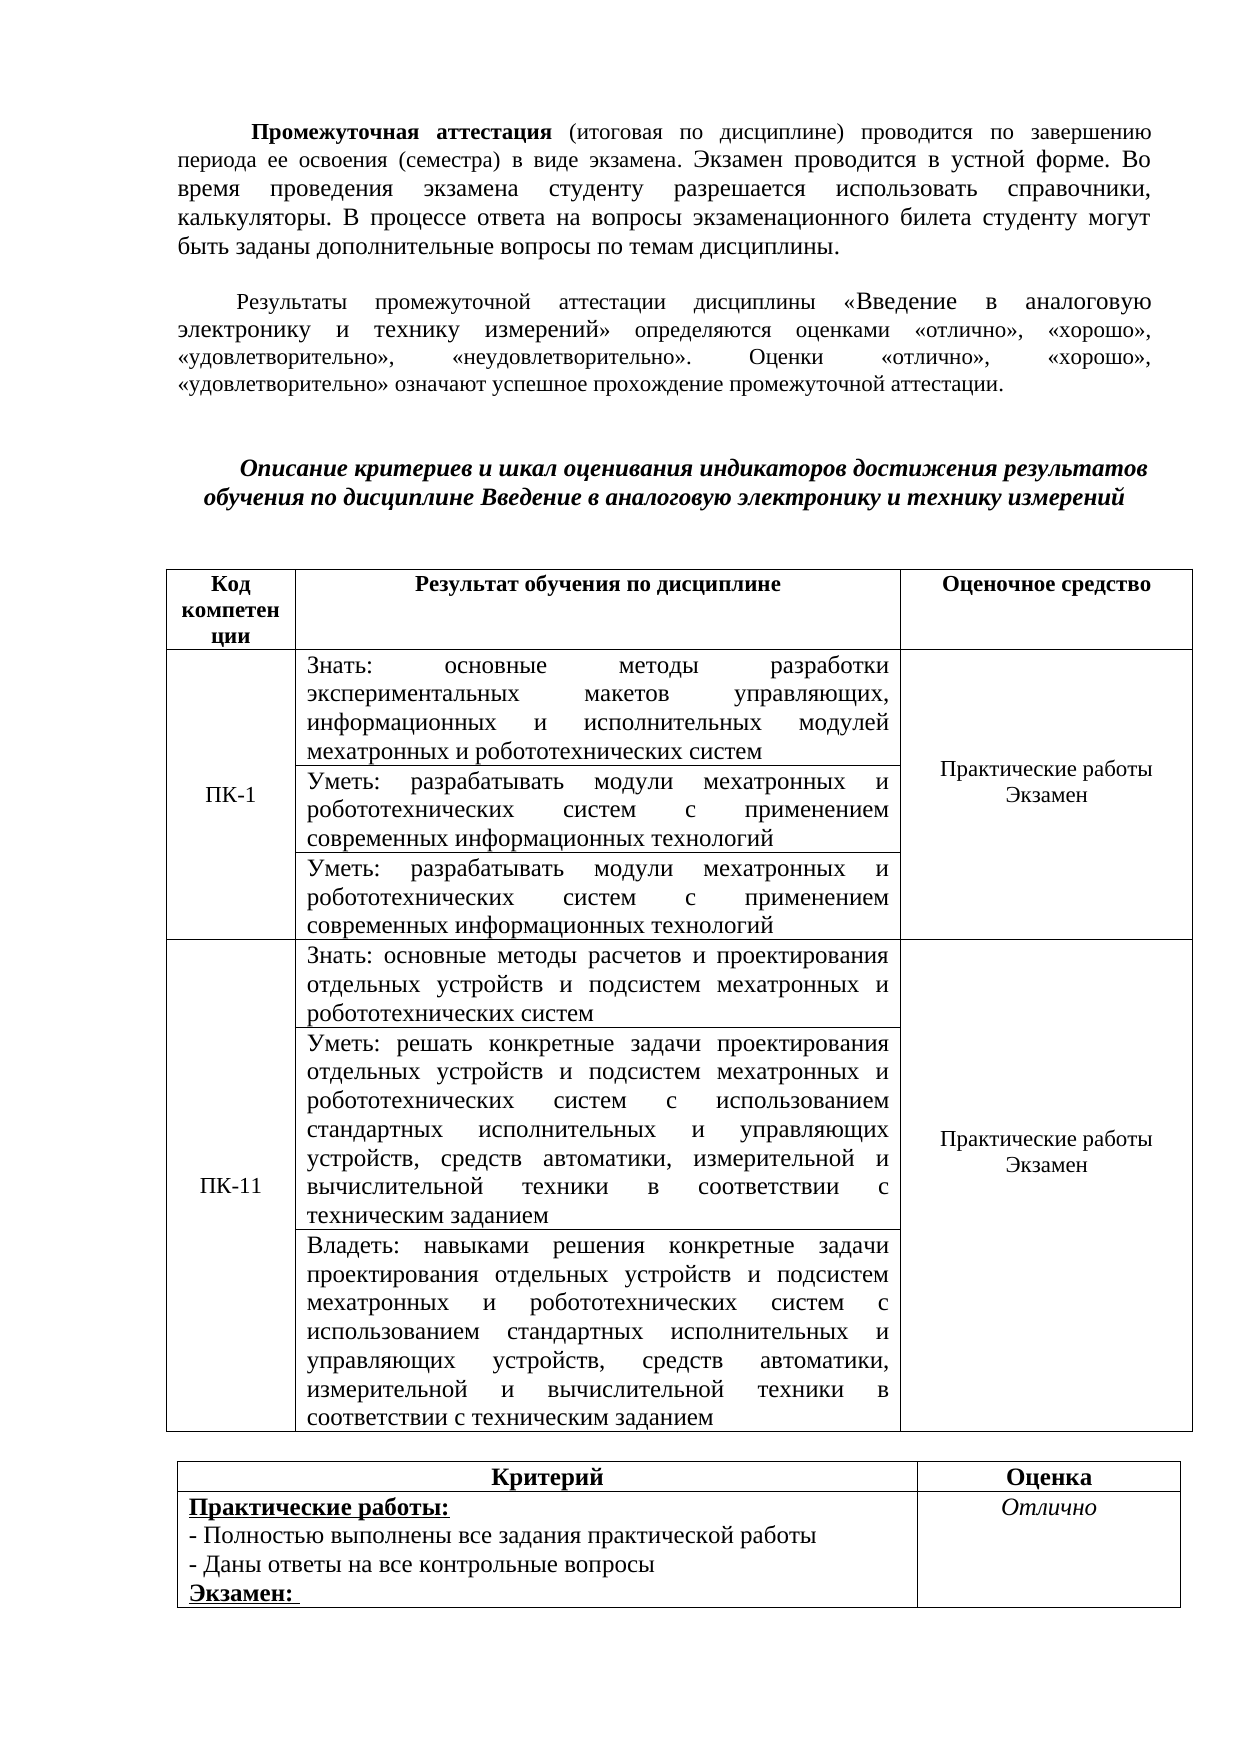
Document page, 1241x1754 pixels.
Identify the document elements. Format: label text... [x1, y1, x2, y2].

table_header Результат обучения по дисциплине [296, 570, 900, 649]
table_cell Практические работы Экзамен [901, 940, 1192, 1431]
text Промежуточная аттестация (итоговая по дисциплине) проводится по завершению периода ее освоения (семестра) в виде экзамена. Экзамен проводится в устной форме. Во время проведения экзамена студенту разрешается использовать справочники, калькуляторы. В процессе ответа на вопросы экзаменационного билета студенту могут быть заданы дополнительные вопросы по темам дисциплины. [177, 118, 1152, 259]
text Описание критериев и шкал оценивания индикаторов достижения результатов обучения по дисциплине Введение в аналоговую электронику и технику измерений [177, 453, 1152, 511]
table_cell Уметь: решать конкретные задачи проектирования отдельных устройств и подсистем мехатронных и робототехнических систем с использованием стандартных исполнительных и управляющих устройств, средств автоматики, измерительной и вычислительной техники в соответствии с техническим заданием [296, 1028, 900, 1229]
table_cell Практические работы Экзамен [901, 650, 1192, 939]
text Результаты промежуточной аттестации дисциплины «Введение в аналоговую электронику и технику измерений» определяются оценками «отлично», «хорошо», «удовлетворительно», «неудовлетворительно». Оценки «отлично», «хорошо», «удовлетворительно» означают успешное прохождение промежуточной аттестации. [177, 286, 1152, 396]
table_header Код компетенции [167, 570, 295, 649]
table_cell Знать: основные методы разработки экспериментальных макетов управляющих, информационных и исполнительных модулей мехатронных и робототехнических систем [296, 650, 900, 765]
table_cell Уметь: разрабатывать модули мехатронных и робототехнических систем с применением современных информационных технологий [296, 853, 900, 939]
table_header Оценочное средство [901, 570, 1192, 649]
table_header Оценка [918, 1462, 1180, 1491]
table_cell ПК-11 [167, 940, 295, 1431]
table_cell ПК-1 [167, 650, 295, 939]
table_cell Знать: основные методы расчетов и проектирования отдельных устройств и подсистем мехатронных и робототехнических систем [296, 940, 900, 1027]
table_cell Уметь: разрабатывать модули мехатронных и робототехнических систем с применением современных информационных технологий [296, 766, 900, 852]
table_cell Отлично [918, 1492, 1180, 1607]
table_cell Владеть: навыками решения конкретные задачи проектирования отдельных устройств и подсистем мехатронных и робототехнических систем с использованием стандартных исполнительных и управляющих устройств, средств автоматики, измерительной и вычислительной техники в соответствии с техническим заданием [296, 1230, 900, 1431]
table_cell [178, 1492, 917, 1607]
table_header Критерий [178, 1462, 917, 1491]
